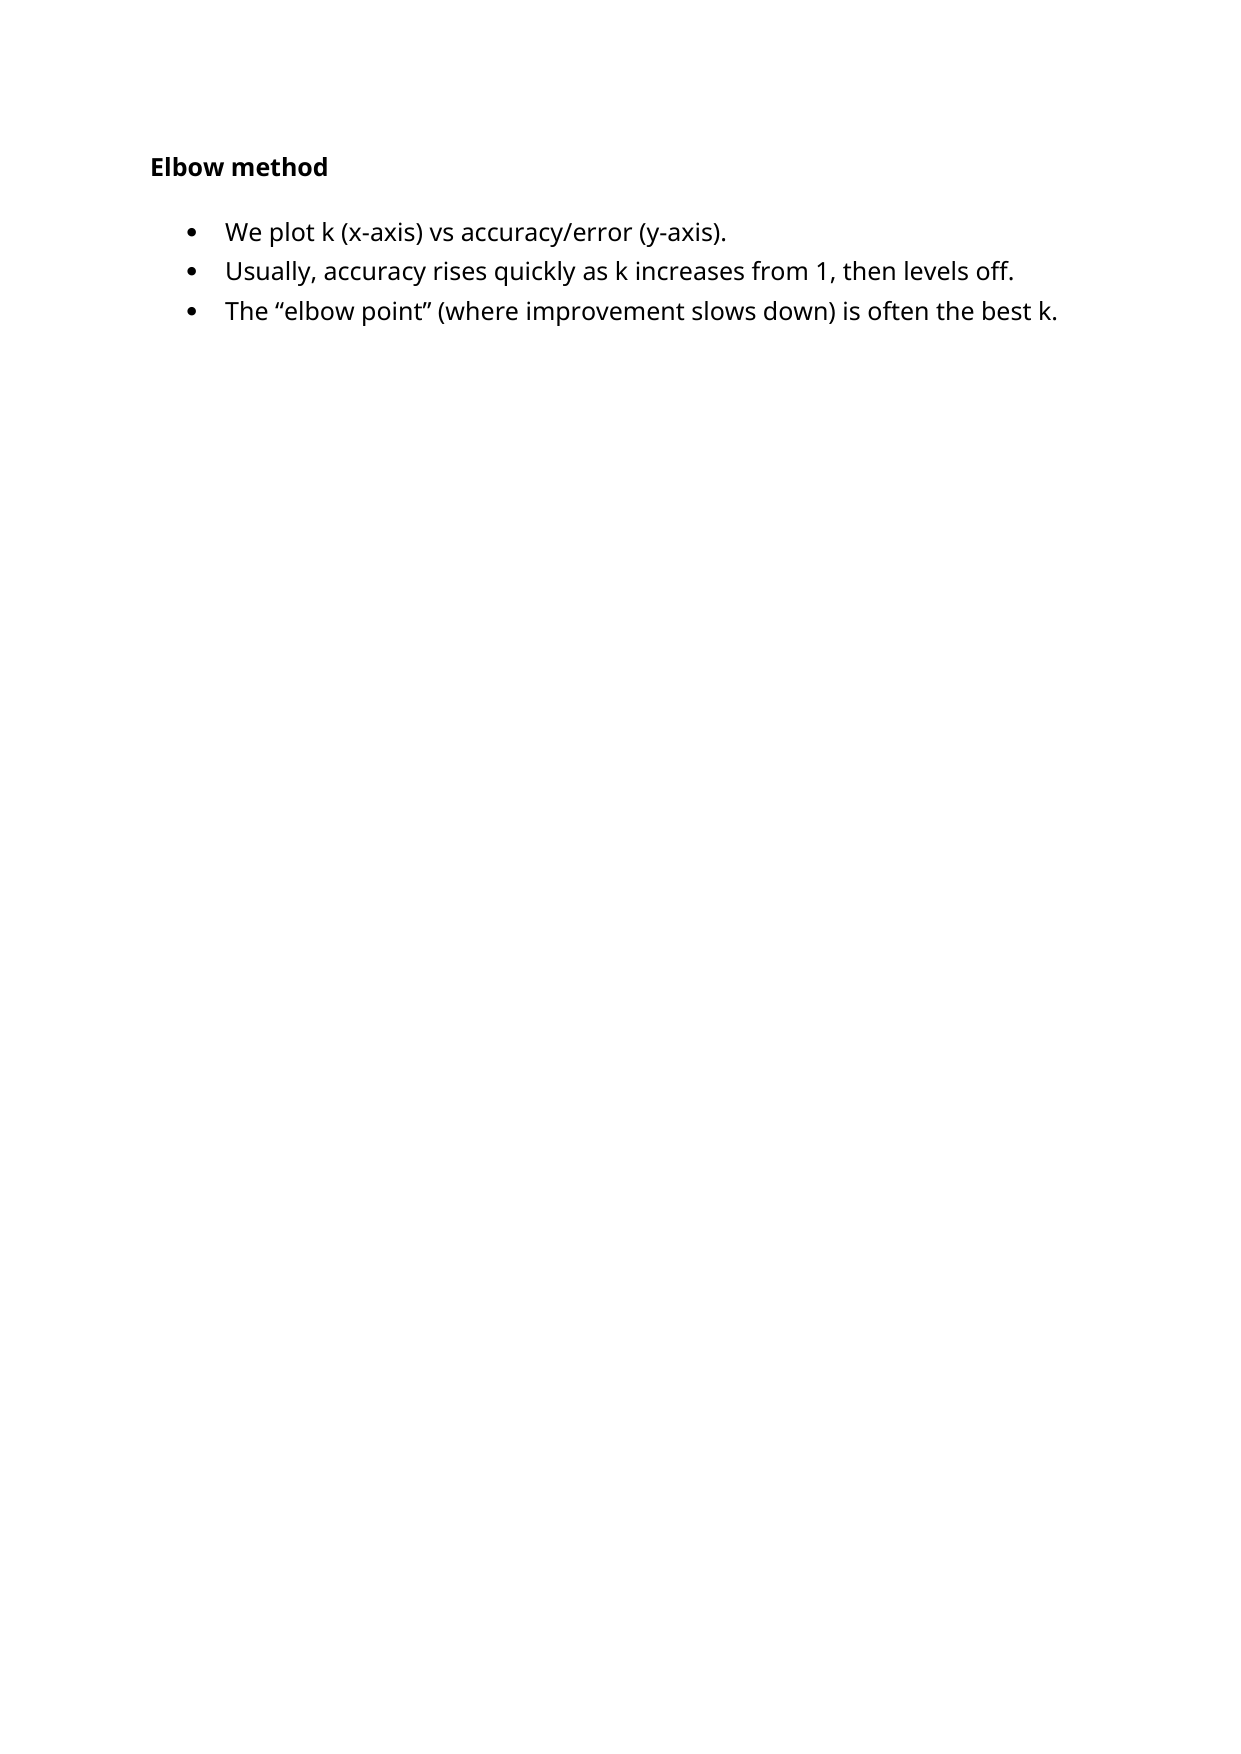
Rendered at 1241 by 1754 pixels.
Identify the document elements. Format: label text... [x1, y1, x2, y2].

list The “elbow point” (where improvement slows down) is often the best k. [187, 293, 1090, 327]
list We plot k (x-axis) vs accuracy/error (y-axis). [187, 214, 1090, 248]
list Usually, accuracy rises quickly as k increases from 1, then levels off. [187, 254, 1090, 288]
text Elbow method [150, 150, 1090, 184]
